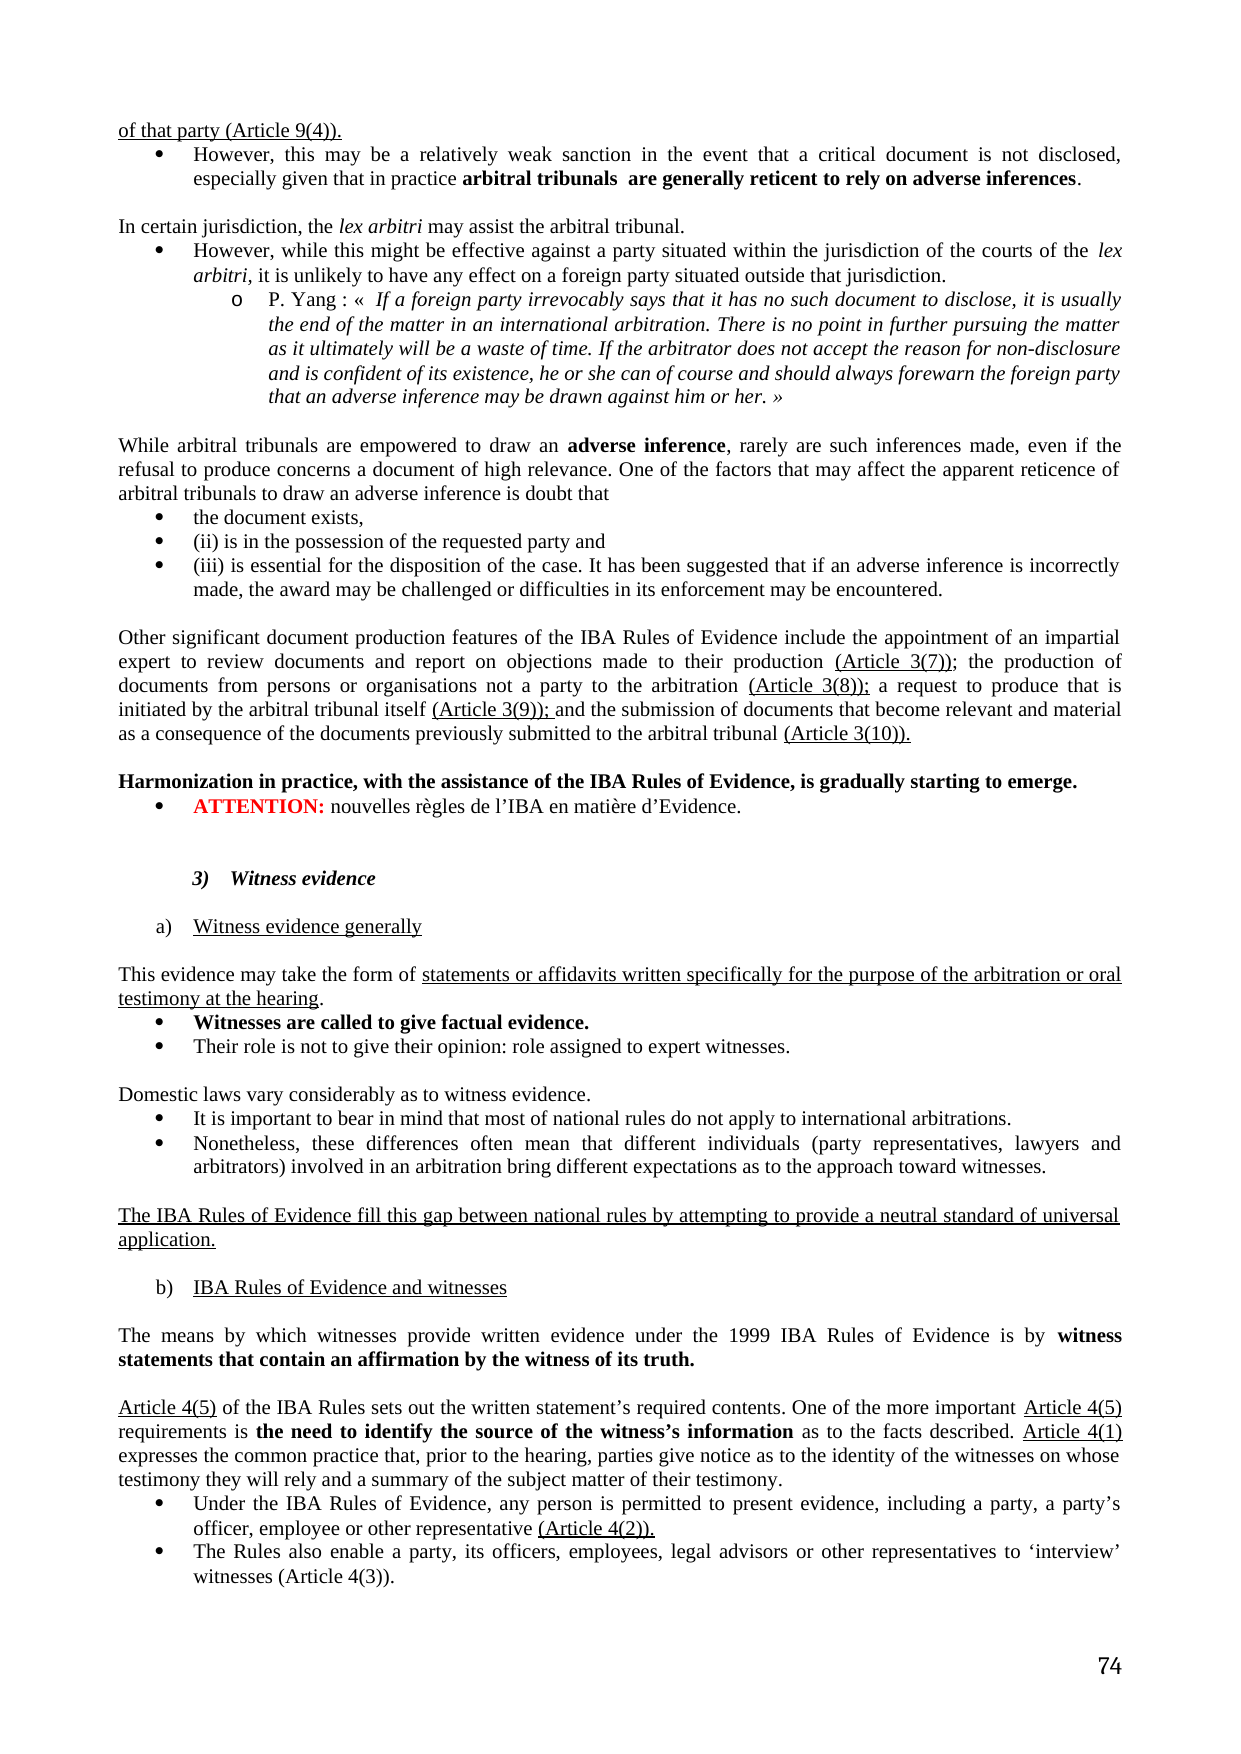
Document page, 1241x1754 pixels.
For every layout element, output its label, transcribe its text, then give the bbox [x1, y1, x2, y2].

list the document exists, [156, 505, 1122, 529]
list Witness evidence generally [156, 914, 1122, 938]
list Witness evidence [192, 866, 1122, 890]
list (iii) is essential for the disposition of the case. It has been suggested that if an adverse inference is incorrectly made, the award may be challenged or difficulties in its enforcement may be encountered. [156, 553, 1122, 601]
list However, this may be a relatively weak sanction in the event that a critical document is not disclosed, especially given that in practice arbitral tribunals are generally reticent to rely on adverse inferences. [156, 142, 1122, 190]
list P. Yang : « If a foreign party irrevocably says that it has no such document to disclose, it is usually the end of the matter in an international arbitration. There is no point in further pursuing the matter as it ultimately will be a waste of time. If the arbitrator does not accept the reason for non-disclosure and is confident of its existence, he or she can of course and should always forewarn the foreign party that an adverse inference may be drawn against him or her. » [231, 287, 1122, 408]
text Other significant document production features of the IBA Rules of Evidence include the appointment of an impartial expert to review documents and report on objections made to their production (Article 3(7)); the production of documents from persons or organisations not a party to the arbitration (Article 3(8)); a request to produce that is initiated by the arbitral tribunal itself (Article 3(9)); and the submission of documents that become relevant and material as a consequence of the documents previously submitted to the arbitral tribunal (Article 3(10)). [118, 625, 1122, 745]
text This evidence may take the form of statements or affidavits written specifically for the purpose of the arbitration or oral testimony at the hearing. [118, 962, 1122, 1010]
list The Rules also enable a party, its officers, employees, legal advisors or other representatives to ‘interview’ witnesses (Article 4(3)). [156, 1539, 1122, 1588]
list However, while this might be effective against a party situated within the jurisdiction of the courts of the lex arbitri, it is unlikely to have any effect on a foreign party situated outside that jurisdiction. [156, 238, 1122, 287]
text Harmonization in practice, with the assistance of the IBA Rules of Evidence, is gradually starting to emerge. [118, 769, 1122, 793]
list Their role is not to give their opinion: role assigned to expert witnesses. [156, 1034, 1122, 1058]
list Under the IBA Rules of Evidence, any person is permitted to present evidence, including a party, a party’s officer, employee or other representative (Article 4(2)). [156, 1491, 1122, 1539]
list Nonetheless, these differences often mean that different individuals (party representatives, lawyers and arbitrators) involved in an arbitration bring different expectations as to the approach toward witnesses. [156, 1130, 1122, 1178]
text In certain jurisdiction, the lex arbitri may assist the arbitral tribunal. [118, 214, 1122, 238]
text Domestic laws vary considerably as to witness evidence. [118, 1082, 1122, 1106]
text The IBA Rules of Evidence fill this gap between national rules by attempting to provide a neutral standard of universal application. [118, 1203, 1122, 1251]
text Article 4(5) of the IBA Rules sets out the written statement’s required contents. One of the more important Article 4(5) requirements is the need to identify the source of the witness’s information as to the facts described. Article 4(1) expresses the common practice that, prior to the hearing, parties give notice as to the identity of the witnesses on whose testimony they will rely and a summary of the subject matter of their testimony. [118, 1395, 1122, 1491]
text While arbitral tribunals are empowered to draw an adverse inference, rarely are such inferences made, even if the refusal to produce concerns a document of high relevance. One of the factors that may affect the apparent reticence of arbitral tribunals to draw an adverse inference is doubt that [118, 433, 1122, 505]
list It is important to bear in mind that most of national rules do not apply to international arbitrations. [156, 1106, 1122, 1130]
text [118, 118, 1122, 142]
list ATTENTION: nouvelles règles de l’IBA en matière d’Evidence. [156, 793, 1122, 818]
list Witnesses are called to give factual evidence. [156, 1010, 1122, 1034]
list (ii) is in the possession of the requested party and [156, 529, 1122, 553]
text The means by which witnesses provide written evidence under the 1999 IBA Rules of Evidence is by witness statements that contain an affirmation by the witness of its truth. [118, 1323, 1122, 1371]
list IBA Rules of Evidence and witnesses [156, 1275, 1122, 1299]
